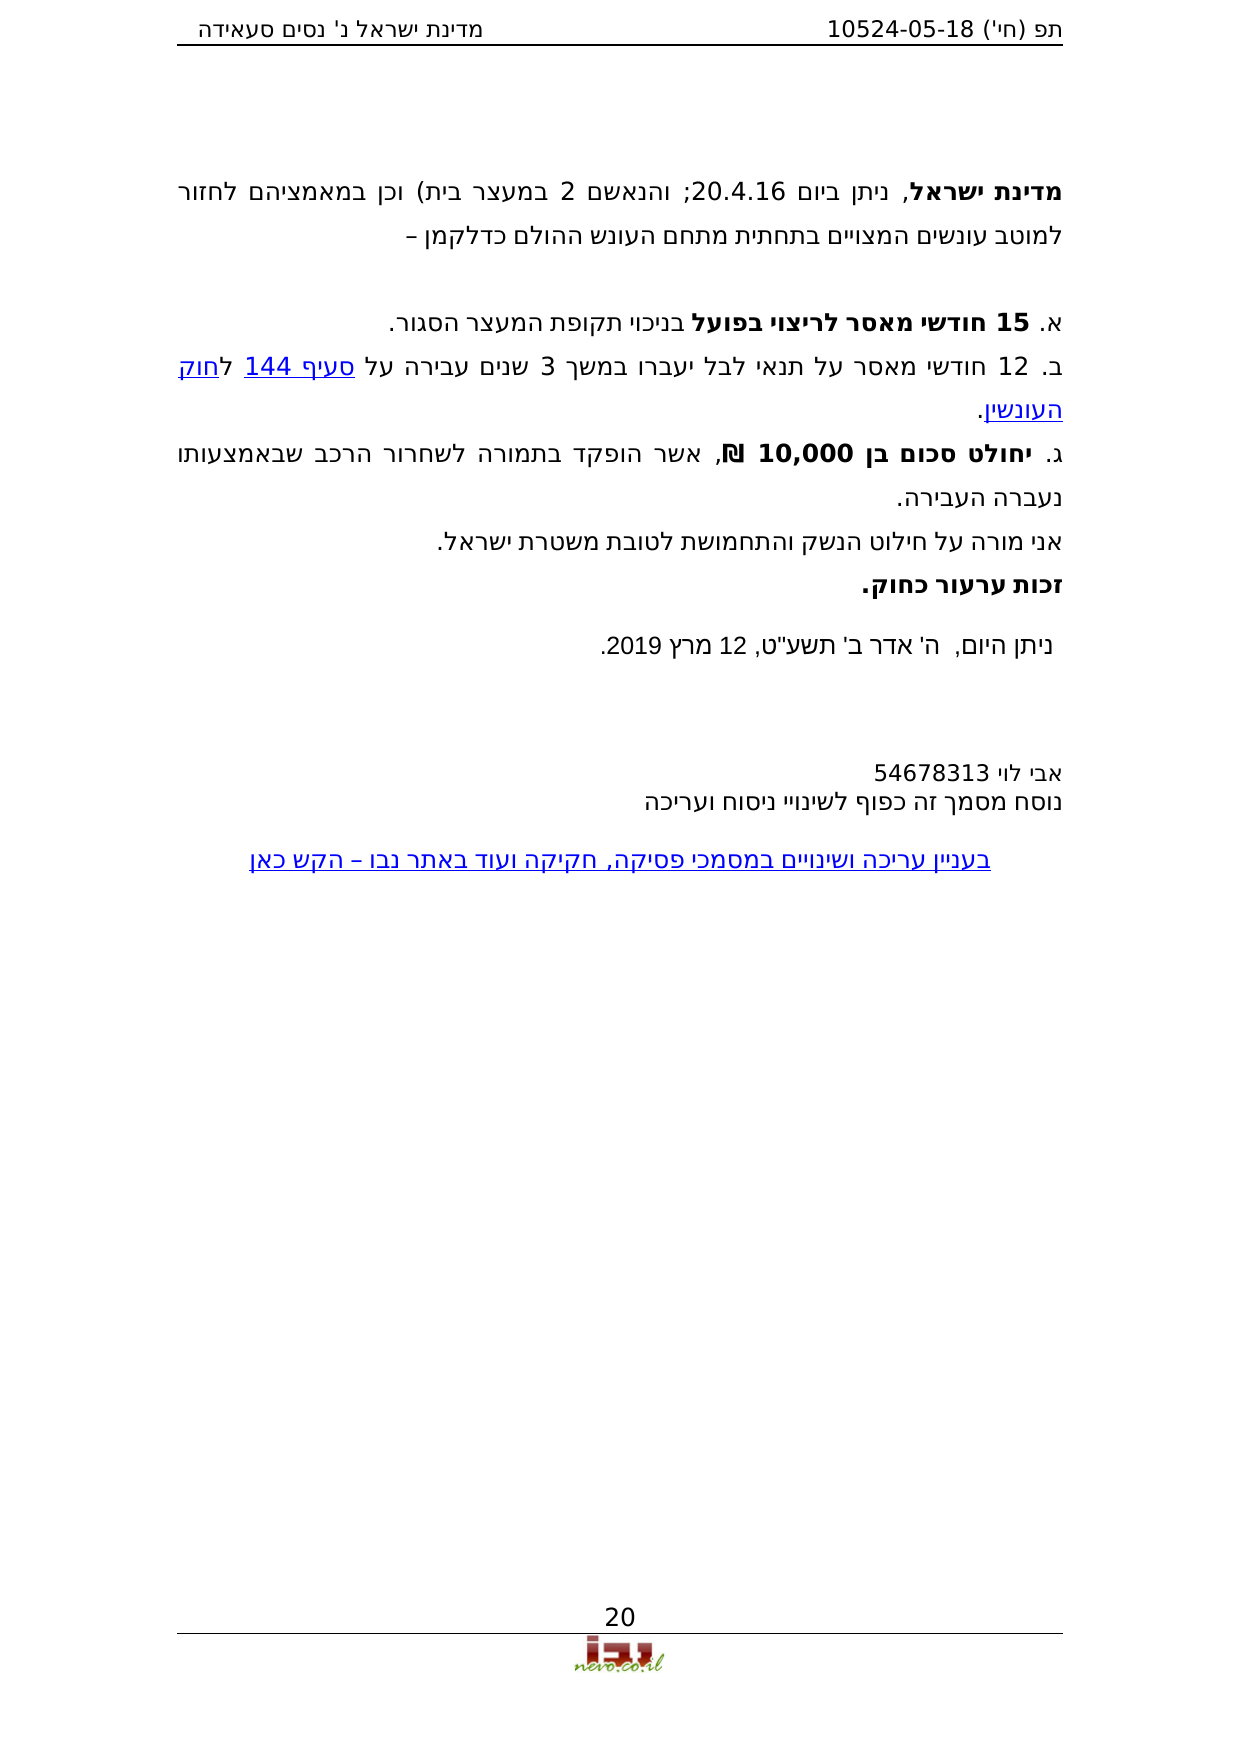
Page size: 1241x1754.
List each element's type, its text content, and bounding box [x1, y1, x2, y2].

text ב. 12 חודשי מאסר על תנאי לבל יעברו במשך 3 שנים עבירה על סעיף 144 לחוק העונשין. [177, 352, 1063, 425]
text 54678313ניתן היום, ה' אדר ב' תשע"ט, 12 מרץ 2019. [177, 631, 1063, 660]
text ג. יחולט סכום בן 10,000 ₪, אשר הופקד בתמורה לשחרור הרכב שבאמצעותו נעברה העבירה. [177, 439, 1063, 512]
text בעניין עריכה ושינויים במסמכי פסיקה, חקיקה ועוד באתר נבו – הקש כאן [177, 845, 1063, 874]
text א. 15 חודשי מאסר לריצוי בפועל בניכוי תקופת המעצר הסגור. [177, 308, 1063, 337]
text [177, 177, 1063, 250]
picture [574, 1635, 666, 1673]
text אני מורה על חילוט הנשק והתחמושת לטובת משטרת ישראל. [177, 527, 1063, 556]
text זכות ערעור כחוק. [177, 571, 1063, 600]
text נוסח מסמך זה כפוף לשינויי ניסוח ועריכה [177, 787, 1063, 816]
text אבי לוי 54678313 [177, 760, 1063, 787]
